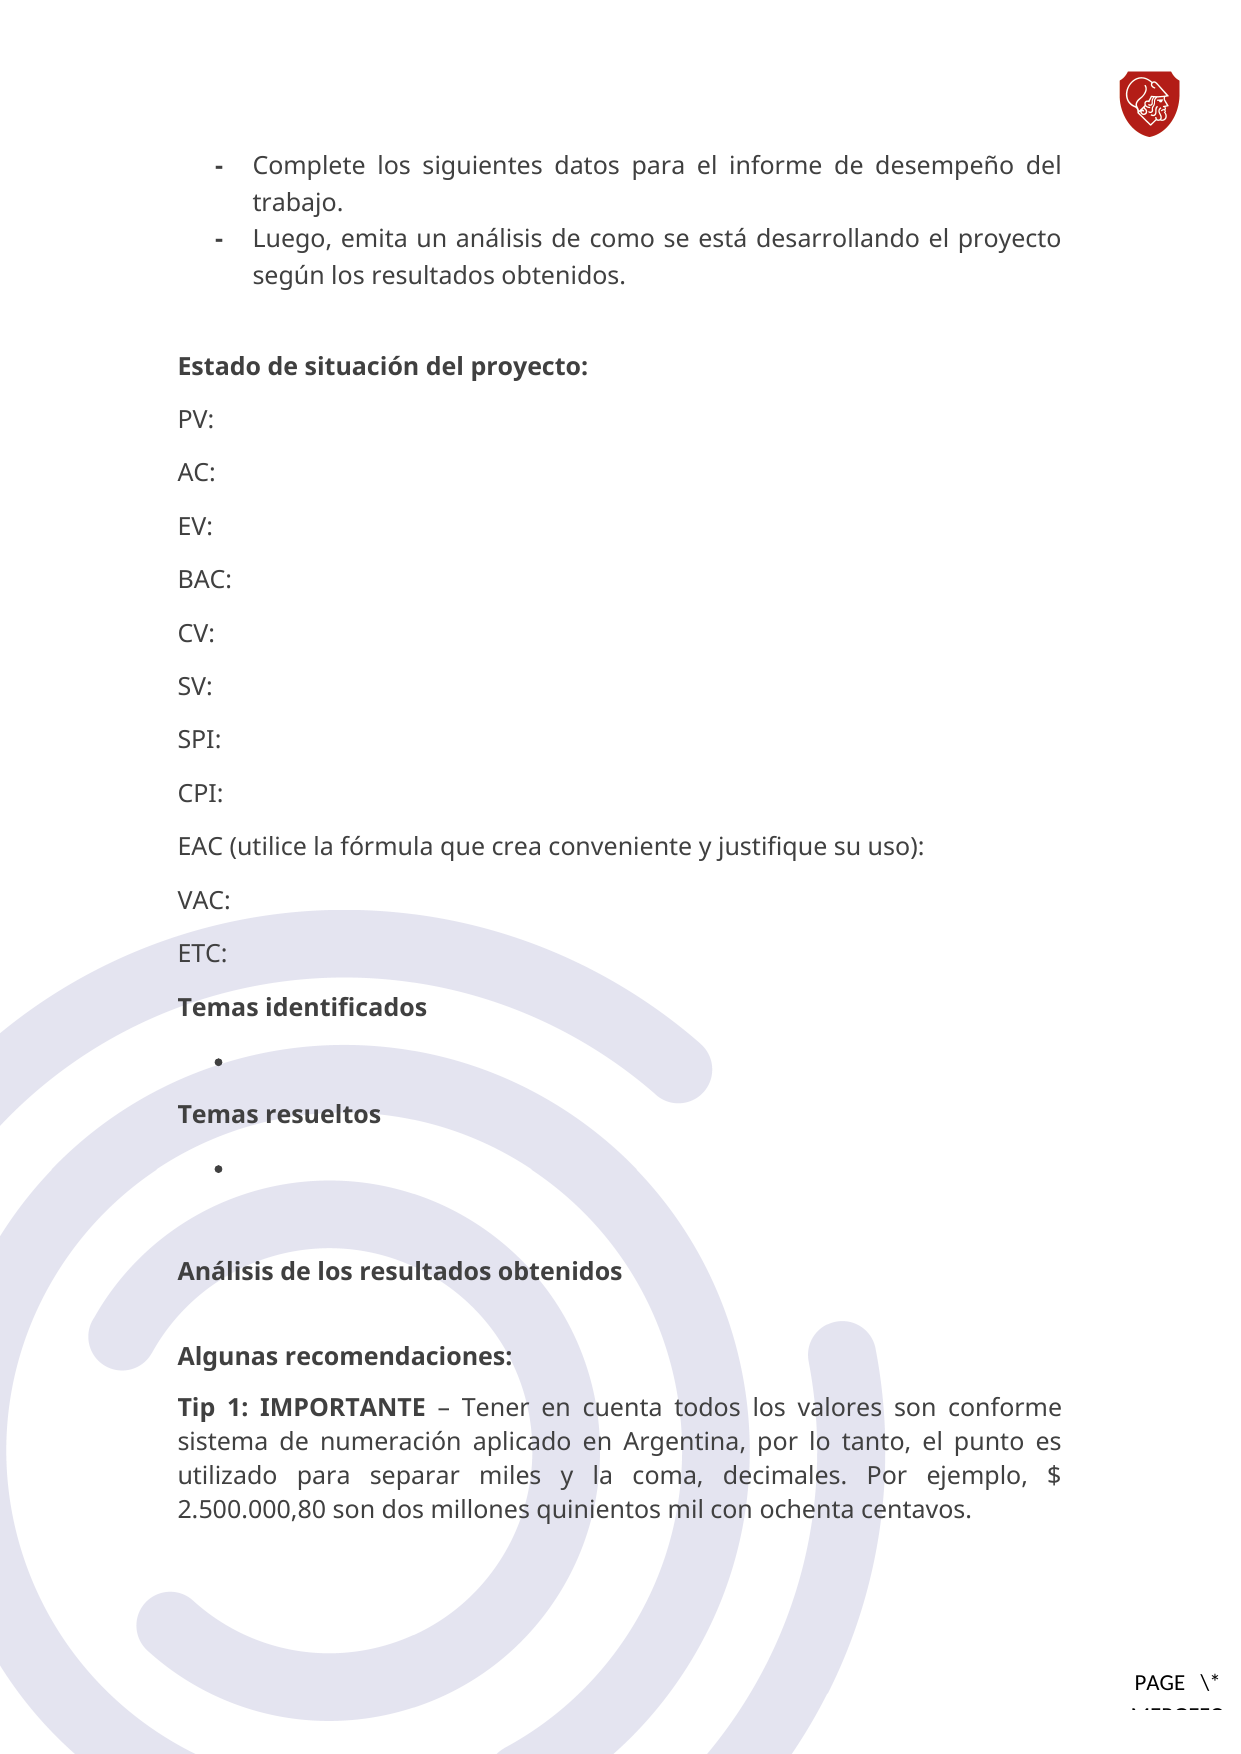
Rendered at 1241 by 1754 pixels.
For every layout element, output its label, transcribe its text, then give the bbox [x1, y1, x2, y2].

text Tip 1: IMPORTANTE – Tener en cuenta todos los valores son conforme sistema de numeración aplicado en Argentina, por lo tanto, el punto es utilizado para separar miles y la coma, decimales. Por ejemplo, $ 2.500.000,80 son dos millones quinientos mil con ochenta centavos. [177, 1389, 1063, 1526]
text PV: [177, 402, 1063, 436]
picture [0, 0, 1241, 1754]
text BAC: [177, 562, 1063, 596]
text Algunas recomendaciones: [177, 1339, 1063, 1373]
text AC: [177, 455, 1063, 489]
text Temas resueltos [177, 1096, 1063, 1130]
list Complete los siguientes datos para el informe de desempeño del trabajo. [215, 148, 1063, 218]
text EV: [177, 508, 1063, 542]
text SPI: [177, 722, 1063, 756]
text Temas identificados [177, 989, 1063, 1023]
text CPI: [177, 776, 1063, 810]
text Análisis de los resultados obtenidos [177, 1254, 1063, 1288]
text EAC (utilice la fórmula que crea conveniente y justifique su uso): [177, 829, 1063, 863]
text VAC: [177, 882, 1063, 917]
text CV: [177, 615, 1063, 649]
list Luego, emita un análisis de como se está desarrollando el proyecto según los resultados obtenidos. [215, 221, 1063, 292]
text Estado de situación del proyecto: [177, 348, 1063, 382]
text ETC: [177, 936, 1063, 970]
text SV: [177, 669, 1063, 703]
